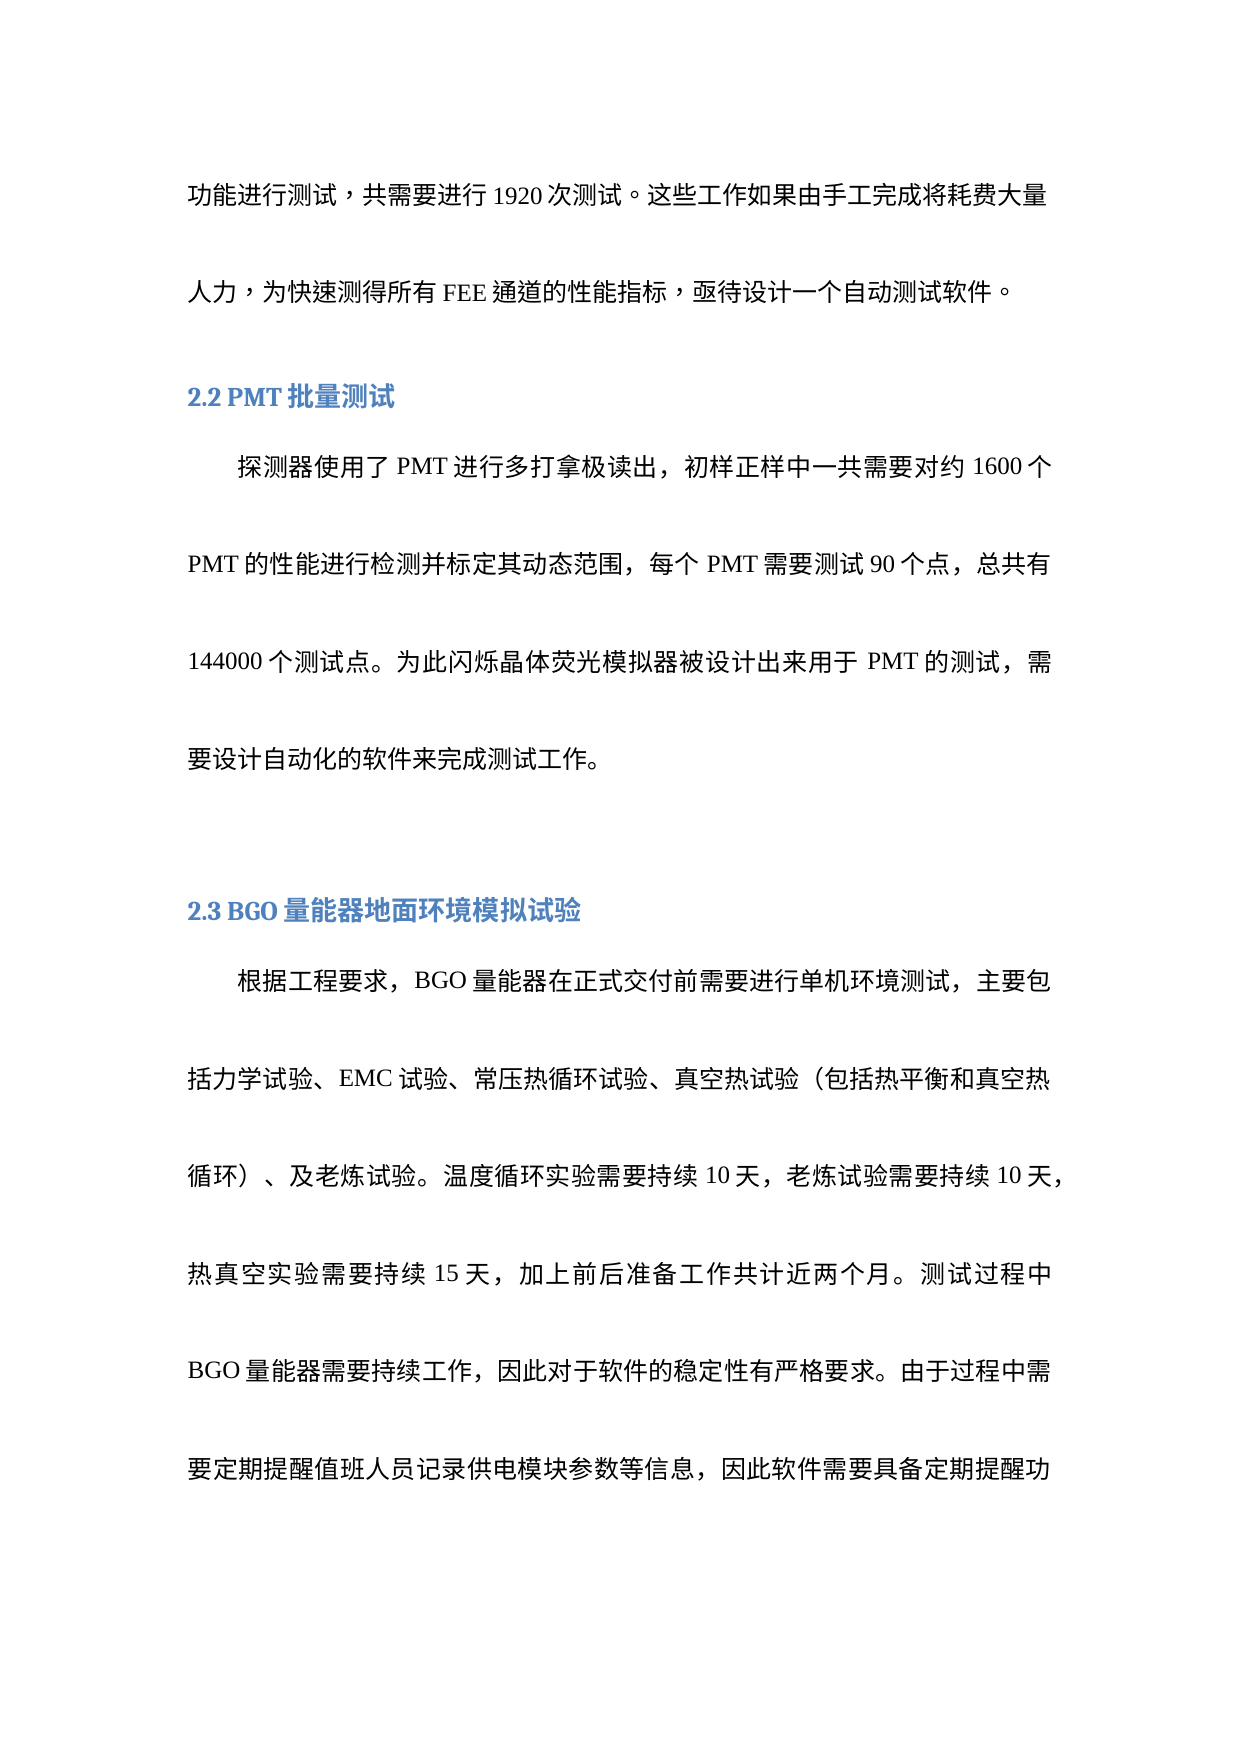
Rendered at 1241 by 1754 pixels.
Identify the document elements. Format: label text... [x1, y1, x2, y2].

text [187, 947, 1053, 1500]
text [187, 162, 1053, 324]
subtitle 2.2 PMT批量测试 [187, 362, 1053, 427]
subtitle 2.3 BGO量能器地面环境模拟试验 [187, 876, 1053, 941]
text 探测器使用了PMT进行多打拿极读出，初样正样中一共需要对约1600个PMT的性能进行检测并标定其动态范围，每个PMT需要测试90个点，总共有144000个测试点。为此闪烁晶体荧光模拟器被设计出来用于PMT的测试，需要设计自动化的软件来完成测试工作。 [187, 433, 1053, 791]
